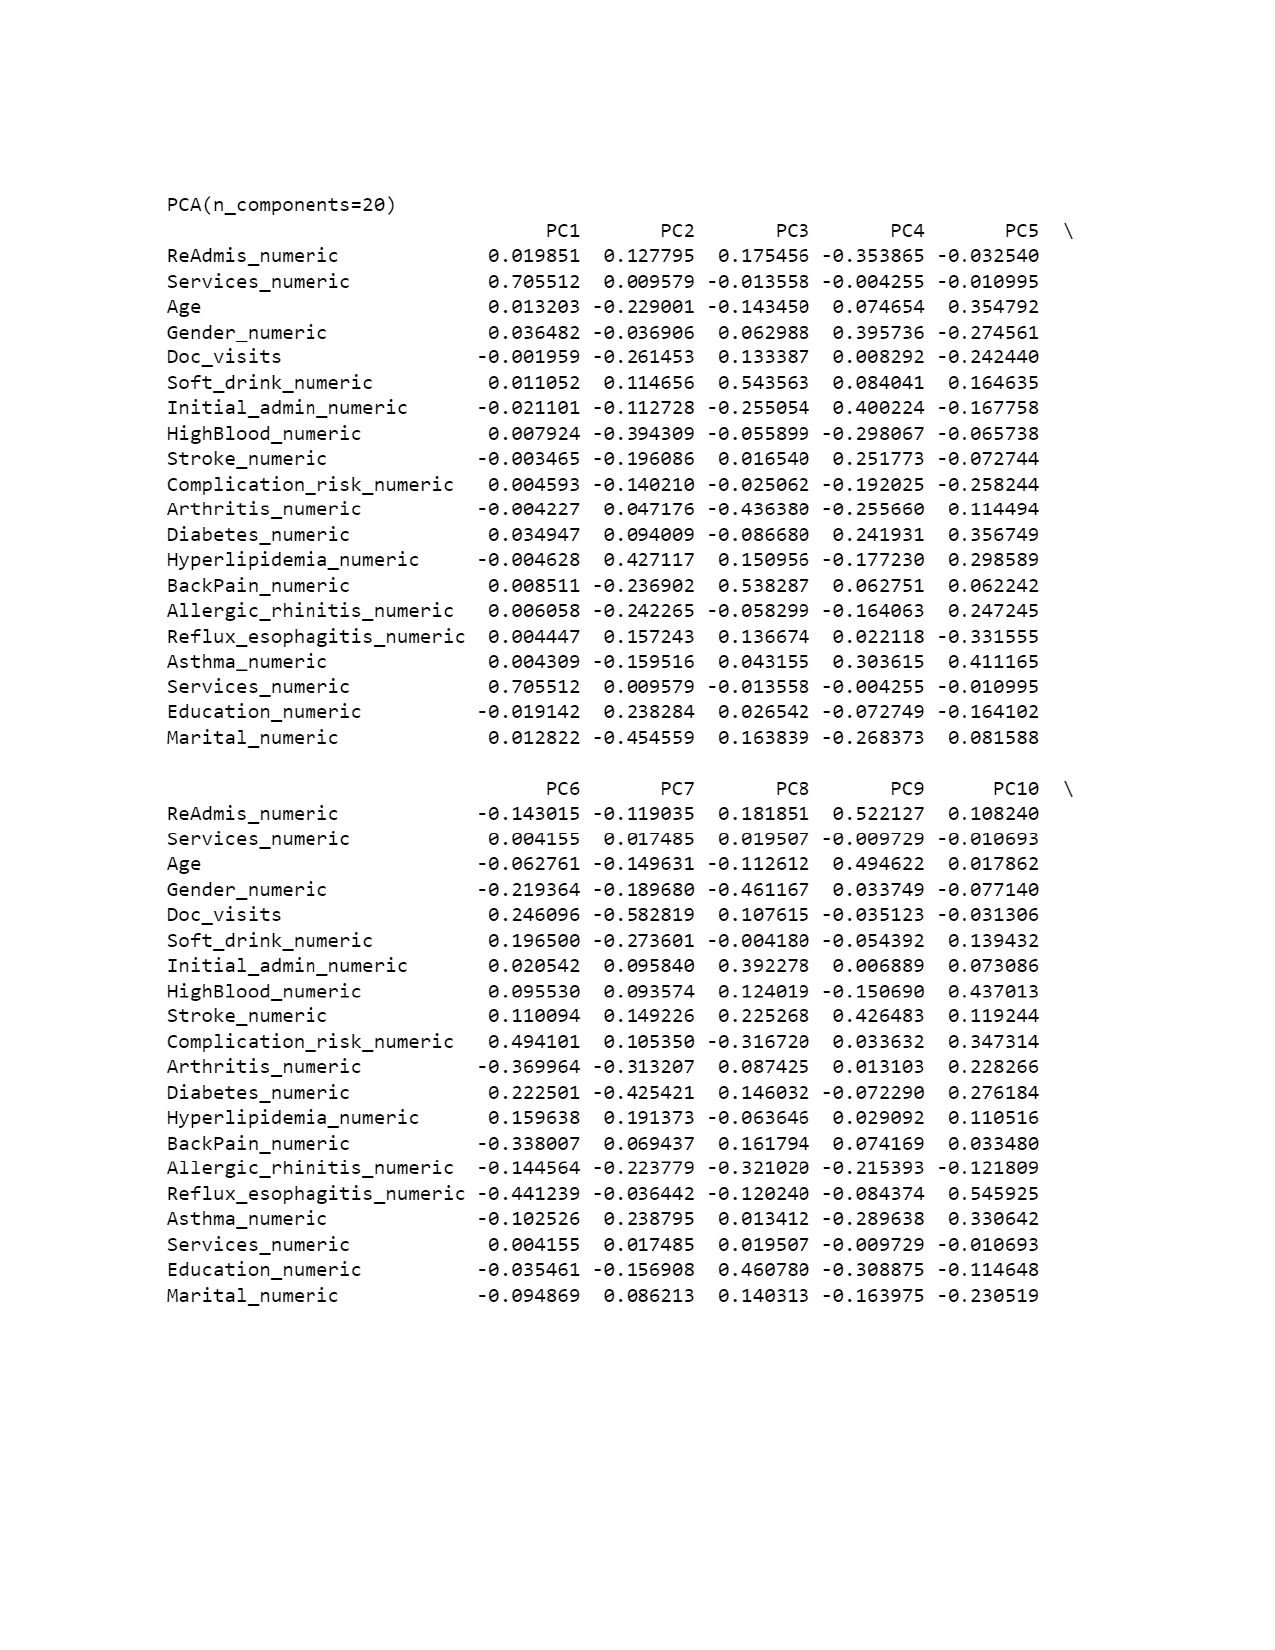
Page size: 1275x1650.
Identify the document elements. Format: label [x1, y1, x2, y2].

picture [150, 178, 1125, 1326]
